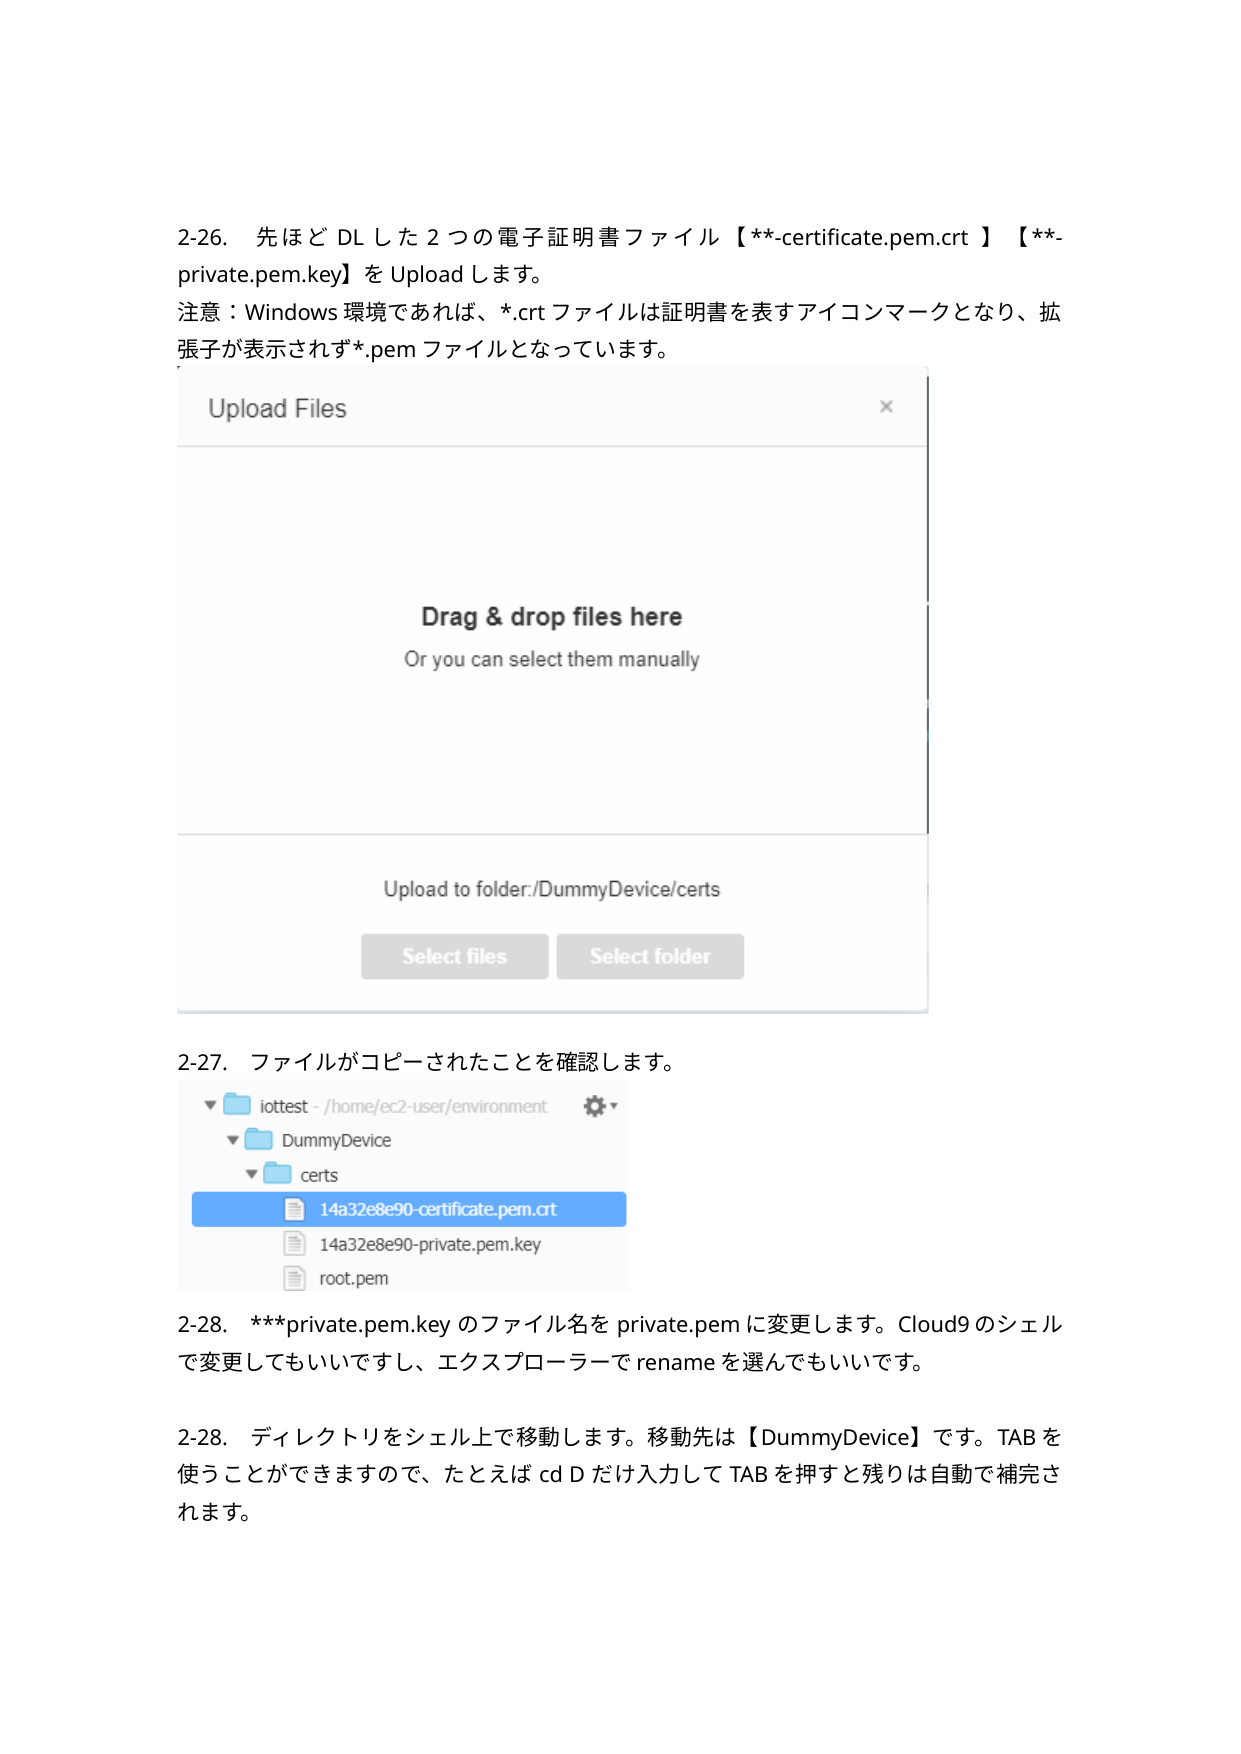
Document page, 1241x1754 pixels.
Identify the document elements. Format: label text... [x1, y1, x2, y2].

text 注意：Windows環境であれば、*.crtファイルは証明書を表すアイコンマークとなり、拡張子が表示されず*.pemファイルとなっています。 [177, 292, 1063, 367]
text 2-27. ファイルがコピーされたことを確認します。 [177, 1042, 1063, 1079]
picture [177, 366, 929, 1014]
text 2-26. 先ほどDLした2つの電子証明書ファイル【**-certificate.pem.crt 】【**-private.pem.key】をUploadします。 [177, 217, 1063, 292]
picture [177, 1079, 629, 1291]
text 2-28. ディレクトリをシェル上で移動します。移動先は【DummyDevice】です。TABを使うことができますので、たとえば cd D だけ入力してTABを押すと残りは自動で補完されます。 [177, 1417, 1063, 1529]
text 2-28. ***private.pem.key のファイル名を private.pemに変更します。Cloud9のシェルで変更してもいいですし、エクスプローラーでrenameを選んでもいいです。 [177, 1304, 1063, 1379]
